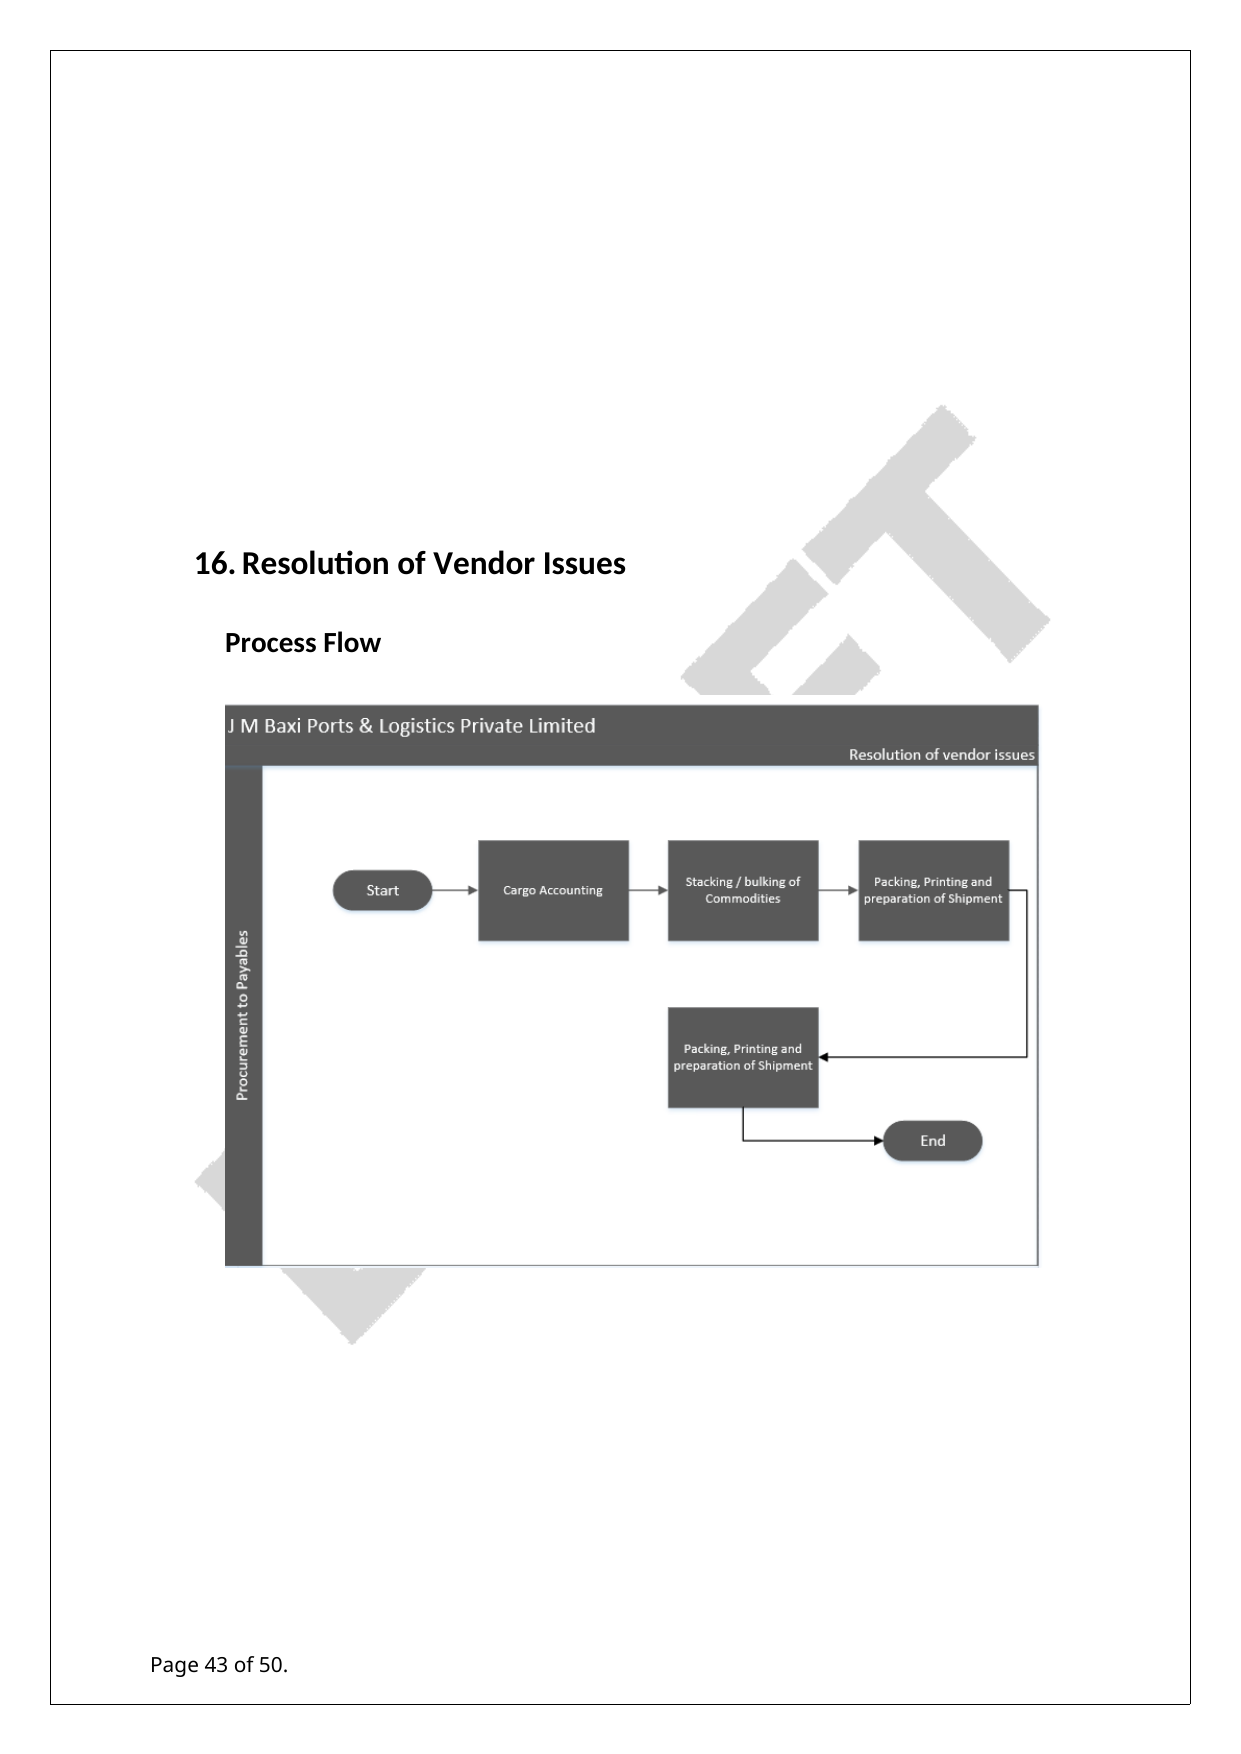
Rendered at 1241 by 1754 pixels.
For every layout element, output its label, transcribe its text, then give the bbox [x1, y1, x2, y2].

picture [225, 695, 1044, 1268]
subtitle Process Flow [225, 624, 1090, 659]
subtitle Resolution of Vendor Issues [194, 542, 1090, 583]
